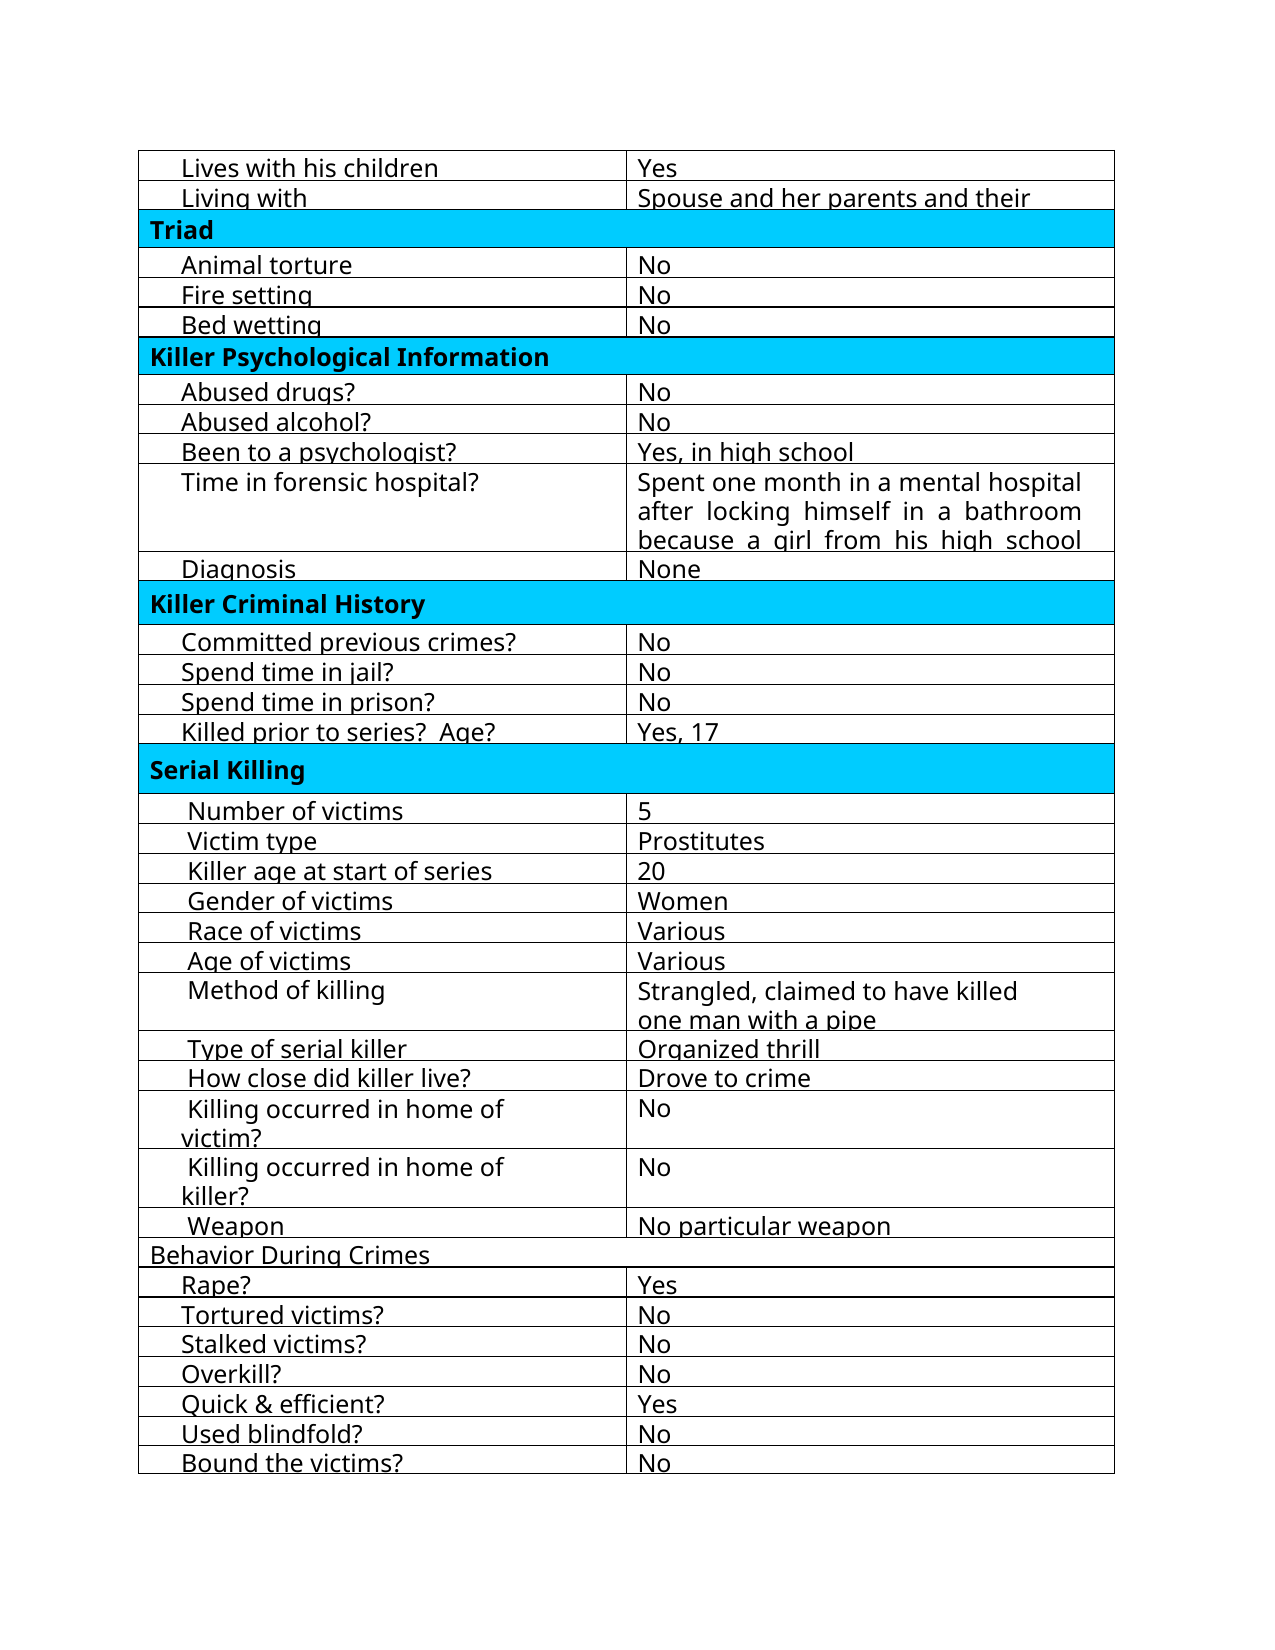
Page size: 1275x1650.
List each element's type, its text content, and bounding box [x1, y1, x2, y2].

table_cell Prostitutes [627, 824, 1114, 853]
table_cell No [627, 248, 1114, 277]
table_cell No [627, 308, 1114, 336]
table_cell No particular weapon [627, 1208, 1114, 1237]
table_cell Fire setting [139, 278, 626, 306]
table_cell Race of victims [139, 913, 626, 942]
table_cell Behavior During Crimes [139, 1238, 1114, 1266]
table_cell Various [627, 913, 1114, 942]
table_cell Living with [139, 181, 626, 209]
table_cell How close did killer live? [139, 1061, 626, 1090]
table_cell Abused alcohol? [139, 405, 626, 433]
table_cell Organized thrill [627, 1031, 1114, 1060]
table_cell Spend time in prison? [139, 685, 626, 714]
table_cell No [627, 1091, 1114, 1148]
table_cell No [627, 405, 1114, 433]
table_cell Used blindfold? [139, 1417, 626, 1445]
table_cell Diagnosis [139, 552, 626, 580]
table_cell No [627, 1357, 1114, 1386]
table_cell Animal torture [139, 248, 626, 277]
table_cell Tortured victims? [139, 1298, 626, 1326]
table_cell Gender of victims [139, 884, 626, 912]
table_cell Yes, 17 [627, 715, 1114, 743]
table_cell Rape? [139, 1268, 626, 1296]
table_cell No [627, 625, 1114, 654]
table_cell Been to a psychologist? [139, 434, 626, 463]
table_cell Various [627, 943, 1114, 972]
table_cell Abused drugs? [139, 375, 626, 404]
table_cell Serial Killing [139, 744, 1114, 793]
table_cell Number of victims [139, 794, 626, 823]
table_cell Age of victims [139, 943, 626, 972]
table_cell Yes [627, 1387, 1114, 1416]
table_cell Strangled, claimed to have killed one man with a pipe [627, 973, 1114, 1030]
table_cell Killer Psychological Information [139, 338, 1114, 374]
table_cell Weapon [139, 1208, 626, 1237]
table_header Lives with his children [139, 151, 626, 179]
table_cell Overkill? [139, 1357, 626, 1386]
table_cell Spend time in jail? [139, 655, 626, 684]
table_cell Killer Criminal History [139, 581, 1114, 624]
table_cell 5 [627, 794, 1114, 823]
table_cell No [627, 1327, 1114, 1356]
table_cell Method of killing [139, 973, 626, 1030]
table_cell No [627, 1417, 1114, 1445]
table_cell Triad [139, 210, 1114, 247]
table_cell No [627, 1149, 1114, 1207]
table_cell Stalked victims? [139, 1327, 626, 1356]
table_cell Type of serial killer [139, 1031, 626, 1060]
table_cell Women [627, 884, 1114, 912]
table_cell No [627, 278, 1114, 306]
table_cell Killing occurred in home of victim? [139, 1091, 626, 1148]
table_cell Victim type [139, 824, 626, 853]
table_cell No [627, 1298, 1114, 1326]
table_cell None [627, 552, 1114, 580]
table_cell Killed prior to series? Age? [139, 715, 626, 743]
table_cell Time in forensic hospital? [139, 464, 626, 551]
table_cell Committed previous crimes? [139, 625, 626, 654]
table_cell 20 [627, 854, 1114, 882]
table_cell Bound the victims? [139, 1446, 626, 1473]
table_cell No [627, 1446, 1114, 1473]
table_cell Bed wetting [139, 308, 626, 336]
table_cell Yes [627, 1268, 1114, 1296]
table_cell No [627, 375, 1114, 404]
table_cell Killer age at start of series [139, 854, 626, 882]
table_cell Drove to crime [627, 1061, 1114, 1090]
table_cell No [627, 685, 1114, 714]
table_cell Spouse and her parents and their children [627, 181, 1114, 209]
table_cell Quick & efficient? [139, 1387, 626, 1416]
table_cell Yes, in high school [627, 434, 1114, 463]
table_cell Killing occurred in home of killer? [139, 1149, 626, 1207]
table_cell No [627, 655, 1114, 684]
table_cell Spent one month in a mental hospital after locking himself in a bathroom because a girl from his high school was pressuring him to have sex [627, 464, 1114, 551]
table_header Yes [627, 151, 1114, 179]
